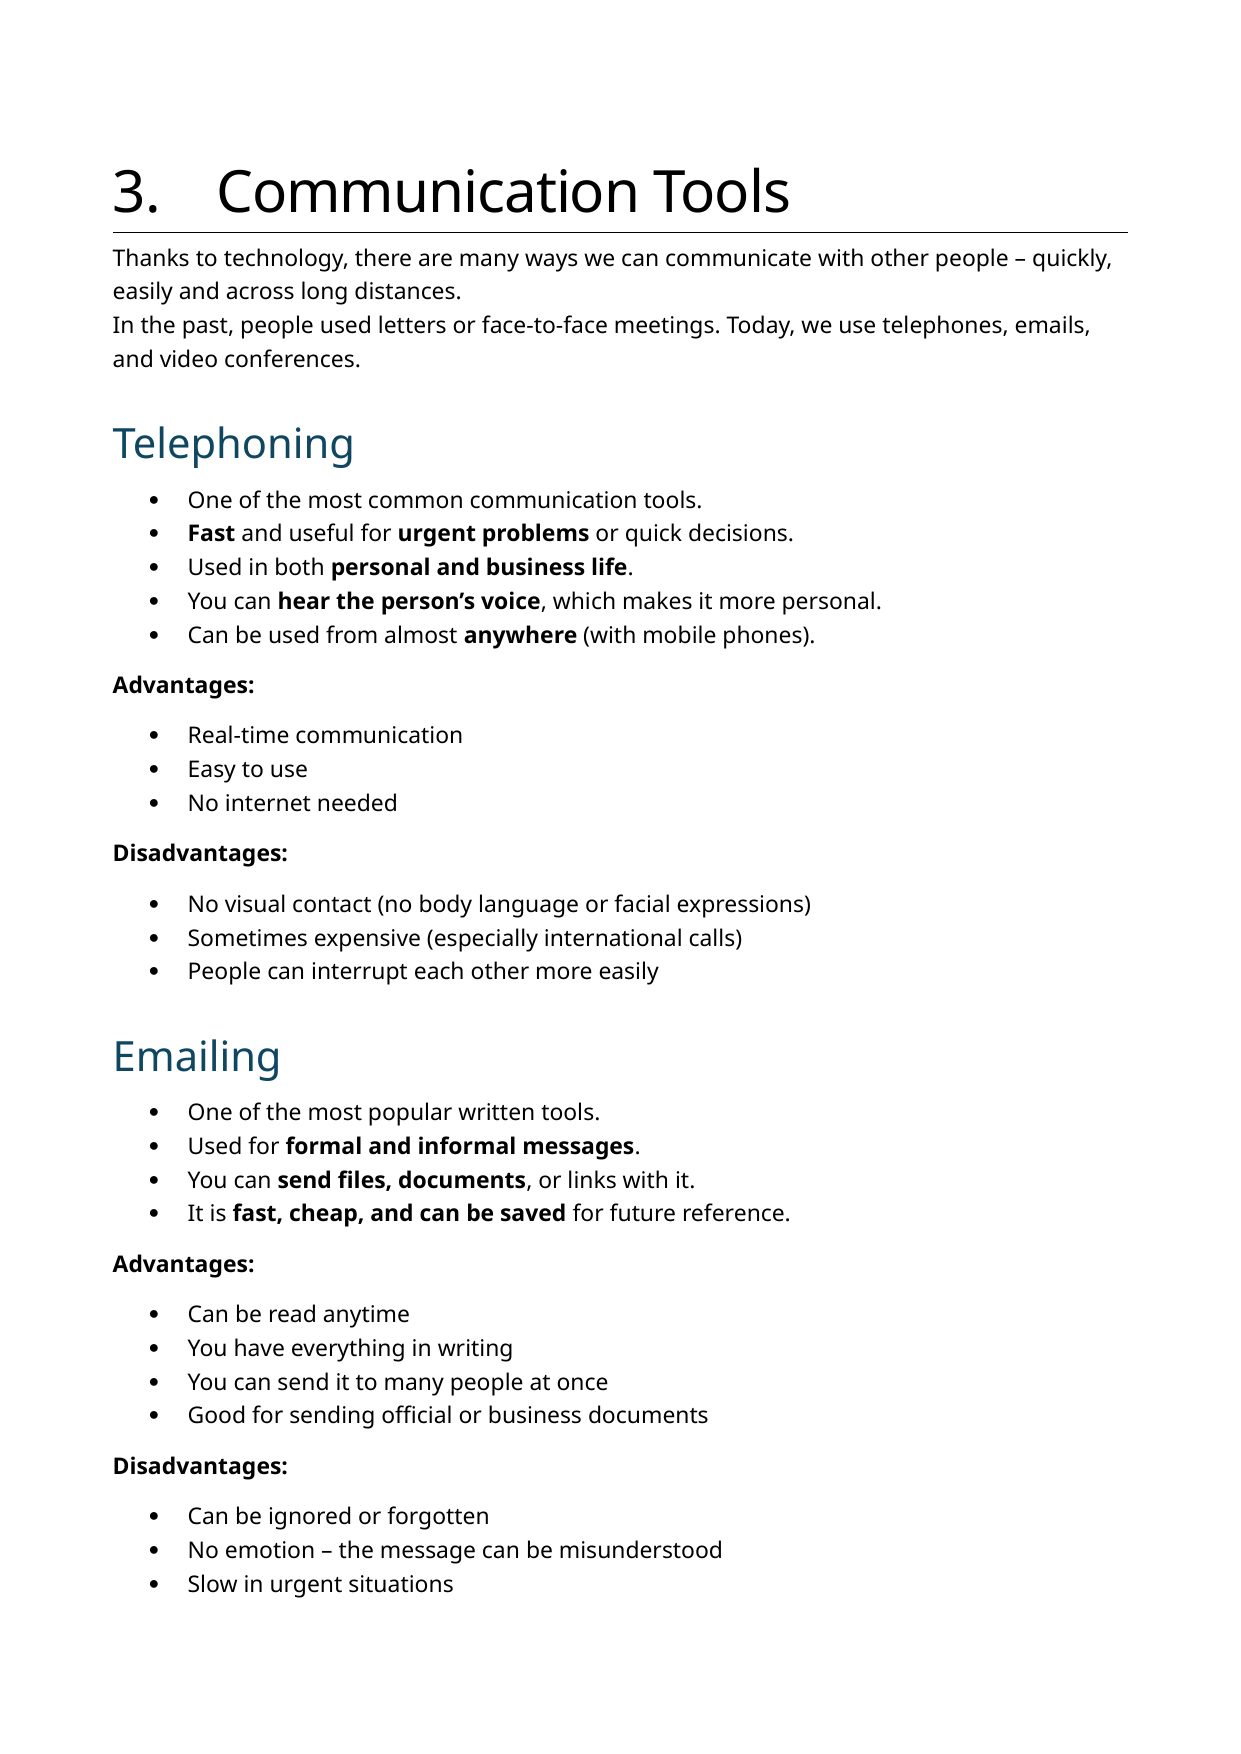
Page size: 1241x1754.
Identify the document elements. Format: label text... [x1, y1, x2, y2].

subtitle Emailing [112, 1026, 1128, 1083]
list Can be read anytime [150, 1298, 1128, 1329]
list One of the most common communication tools. [150, 483, 1128, 515]
list You can hear the person’s voice, which makes it more personal. [150, 585, 1128, 616]
list Sometimes expensive (especially international calls) [150, 921, 1128, 953]
list No visual contact (no body language or facial expressions) [150, 888, 1128, 919]
list One of the most popular written tools. [150, 1096, 1128, 1127]
text Advantages: [112, 1248, 1128, 1279]
list No emotion – the message can be misunderstood [150, 1534, 1128, 1565]
text Disadvantages: [112, 1450, 1128, 1481]
list It is fast, cheap, and can be saved for future reference. [150, 1197, 1128, 1228]
list Good for sending official or business documents [150, 1399, 1128, 1431]
list Can be used from almost anywhere (with mobile phones). [150, 618, 1128, 650]
list You can send it to many people at once [150, 1366, 1128, 1397]
list Easy to use [150, 753, 1128, 784]
list No internet needed [150, 787, 1128, 818]
list Used in both personal and business life. [150, 551, 1128, 582]
list You can send files, documents, or links with it. [150, 1163, 1128, 1195]
title Communication Tools [112, 150, 1128, 233]
list Can be ignored or forgotten [150, 1500, 1128, 1531]
list Real-time communication [150, 719, 1128, 751]
text Disadvantages: [112, 837, 1128, 868]
list Fast and useful for urgent problems or quick decisions. [150, 517, 1128, 548]
subtitle Telephoning [112, 414, 1128, 471]
text Advantages: [112, 669, 1128, 700]
list Slow in urgent situations [150, 1568, 1128, 1599]
list You have everything in writing [150, 1332, 1128, 1363]
list Used for formal and informal messages. [150, 1130, 1128, 1161]
text Thanks to technology, there are many ways we can communicate with other people – quickly, easily and across long distances. In the past, people used letters or face-to-face meetings. Today, we use telephones, emails, and video conferences. [112, 241, 1128, 374]
list People can interrupt each other more easily [150, 955, 1128, 986]
